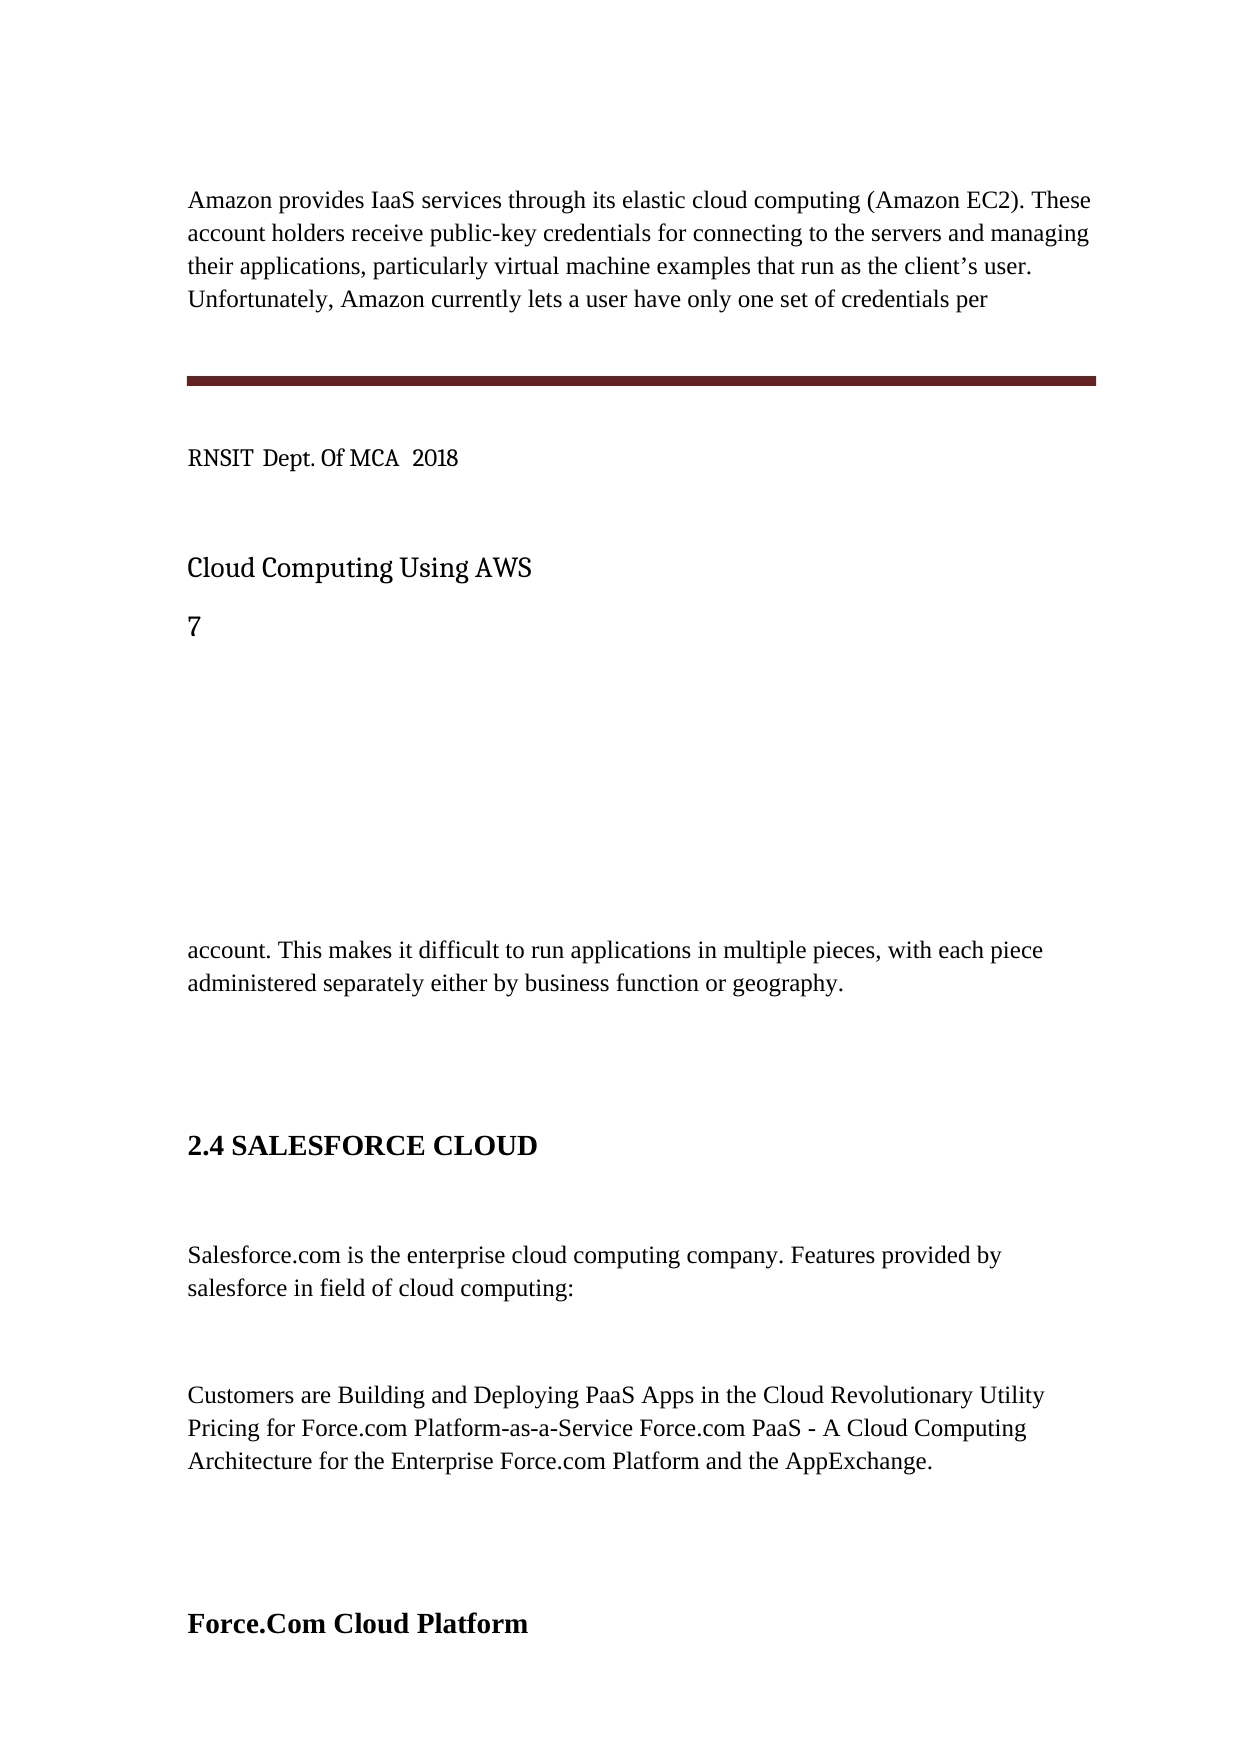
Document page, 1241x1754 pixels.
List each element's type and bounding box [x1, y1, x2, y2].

picture [186, 375, 1097, 386]
